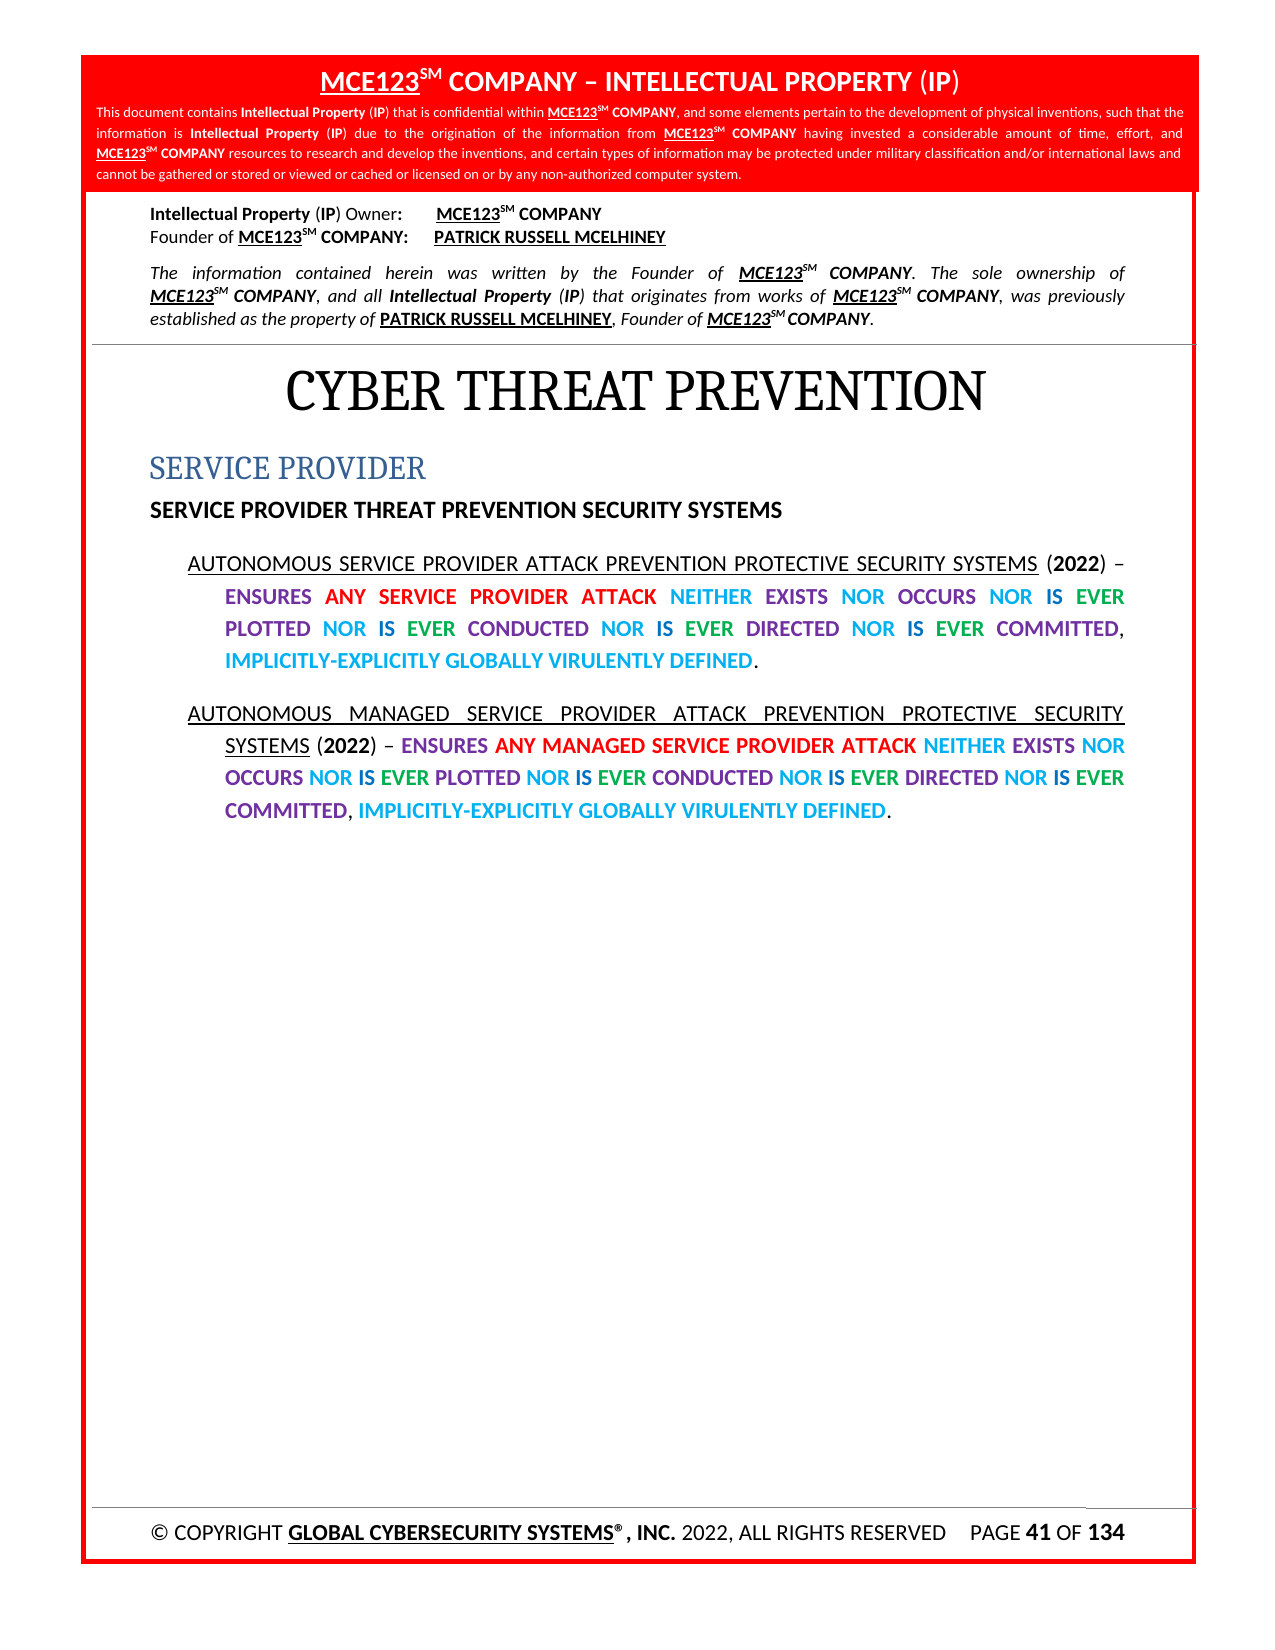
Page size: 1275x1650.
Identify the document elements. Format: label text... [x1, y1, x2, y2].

subtitle SERVICE PROVIDER [150, 450, 1125, 488]
text AUTONOMOUS SERVICE PROVIDER ATTACK PREVENTION PROTECTIVE SECURITY SYSTEMS (2022) – ENSURES ANY SERVICE PROVIDER ATTACK NEITHER EXISTS NOR OCCURS NOR IS EVER PLOTTED NOR IS EVER CONDUCTED NOR IS EVER DIRECTED NOR IS EVER COMMITTED, IMPLICITLY-EXPLICITLY GLOBALLY VIRULENTLY DEFINED. [187, 549, 1125, 674]
text AUTONOMOUS MANAGED SERVICE PROVIDER ATTACK PREVENTION PROTECTIVE SECURITY SYSTEMS (2022) – ENSURES ANY MANAGED SERVICE PROVIDER ATTACK NEITHER EXISTS NOR OCCURS NOR IS EVER PLOTTED NOR IS EVER CONDUCTED NOR IS EVER DIRECTED NOR IS EVER COMMITTED, IMPLICITLY-EXPLICITLY GLOBALLY VIRULENTLY DEFINED. [187, 699, 1125, 723]
text AUTONOMOUS MANAGED SERVICE PROVIDER ATTACK PREVENTION PROTECTIVE SECURITY SYSTEMS (2022) – ENSURES ANY MANAGED SERVICE PROVIDER ATTACK NEITHER EXISTS NOR OCCURS NOR IS EVER PLOTTED NOR IS EVER CONDUCTED NOR IS EVER DIRECTED NOR IS EVER COMMITTED, IMPLICITLY-EXPLICITLY GLOBALLY VIRULENTLY DEFINED. [187, 724, 1125, 824]
text SERVICE PROVIDER THREAT PREVENTION SECURITY SYSTEMS [150, 494, 1125, 524]
title CYBER THREAT PREVENTION [150, 358, 1125, 425]
